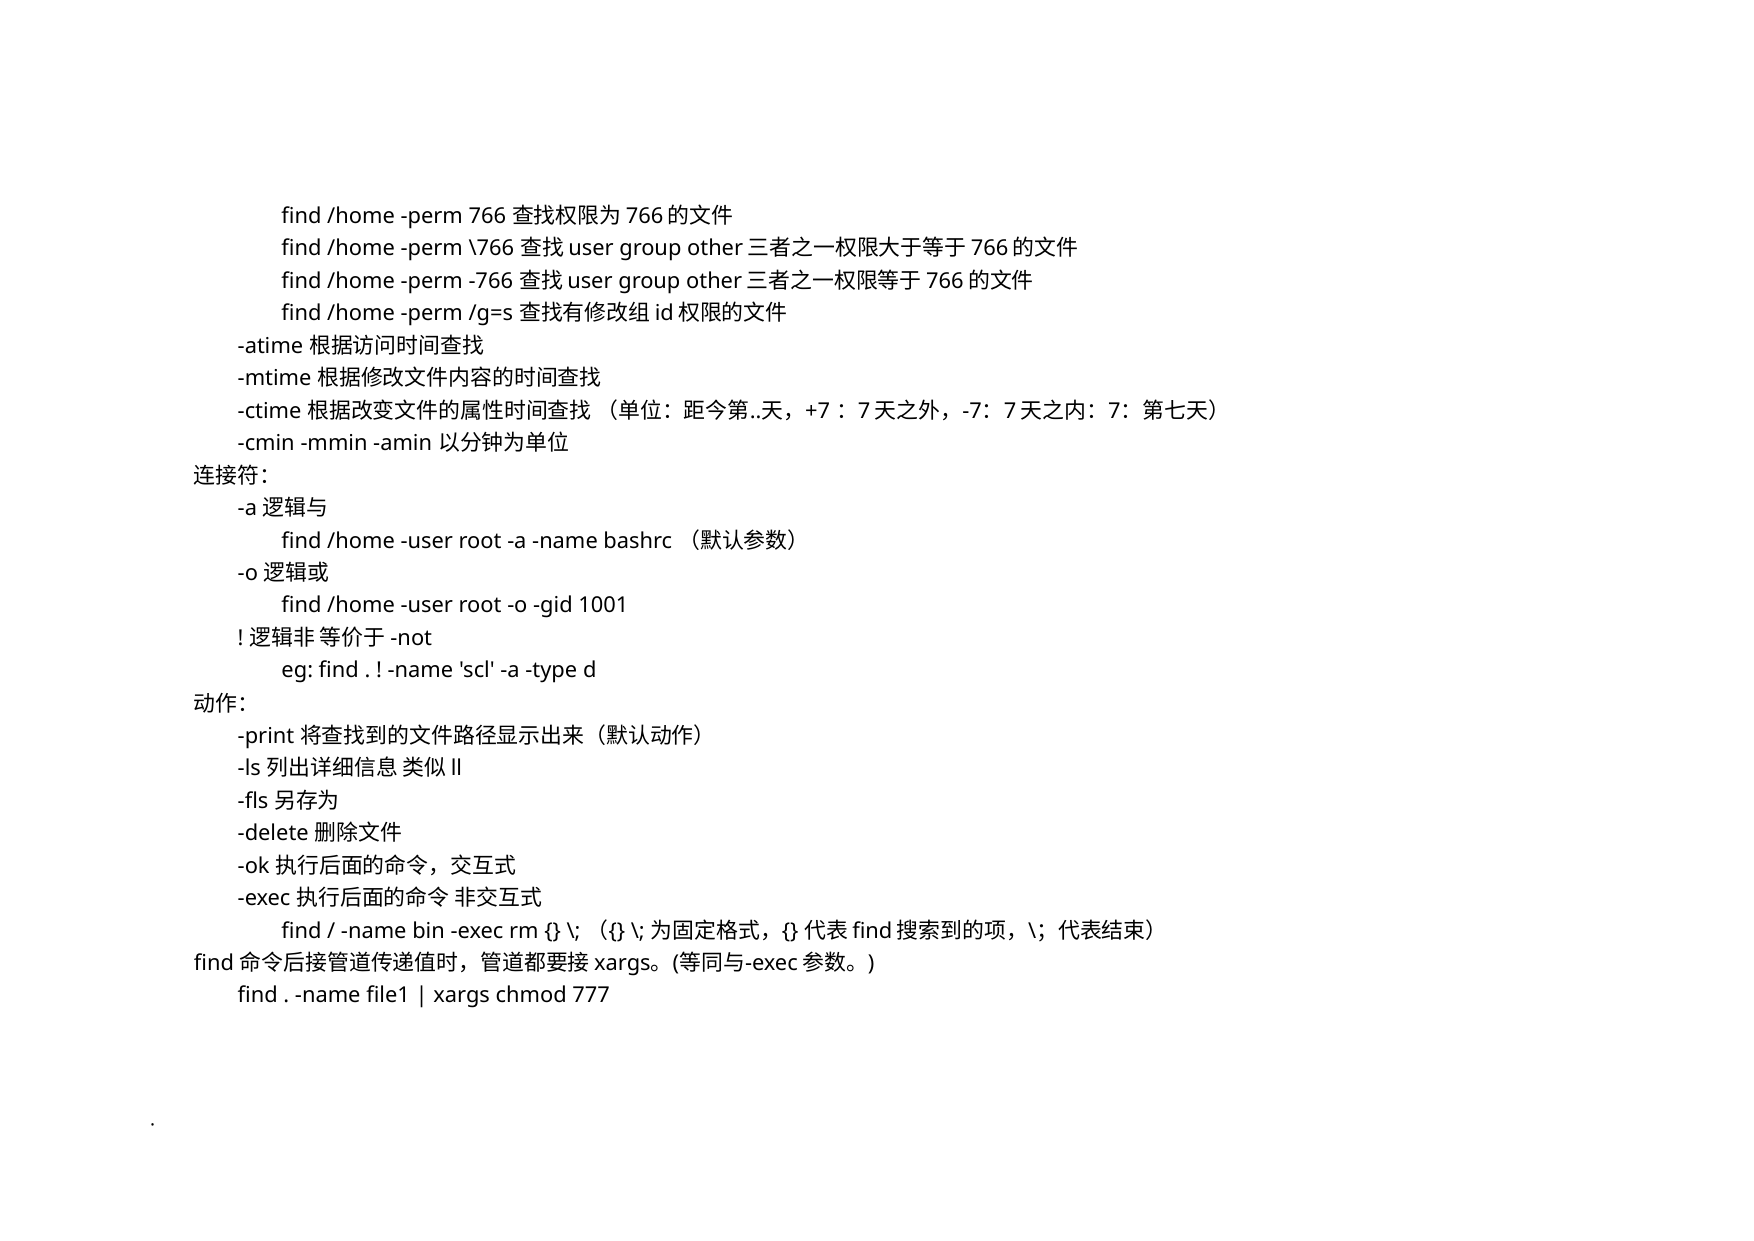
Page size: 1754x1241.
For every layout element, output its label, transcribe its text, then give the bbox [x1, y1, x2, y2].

text -print 将查找到的文件路径显示出来（默认动作） [194, 718, 1604, 750]
text 连接符： [150, 458, 1604, 490]
text -atime 根据访问时间查找 [194, 328, 1604, 360]
text -mtime 根据修改文件内容的时间查找 [194, 360, 1604, 393]
text -o 逻辑或 [194, 555, 1604, 588]
text -ctime 根据改变文件的属性时间查找 （单位：距今第..天，+7 ：7天之外，-7：7天之内：7：第七天） [194, 393, 1604, 425]
text find /home -user root -a -name bashrc （默认参数） [237, 523, 1604, 555]
text find /home -user root -o -gid 1001 [237, 588, 1604, 620]
text -exec 执行后面的命令 非交互式 [194, 880, 1604, 913]
text -a 逻辑与 [194, 490, 1604, 523]
text 动作： [150, 685, 1604, 718]
text -cmin -mmin -amin 以分钟为单位 [194, 425, 1604, 458]
text find / -name bin -exec rm {} \; （{} \; 为固定格式，{} 代表find搜索到的项，\；代表结束） [237, 913, 1604, 945]
text find . -name file1 | xargs chmod 777 [194, 978, 1604, 1010]
text -delete 删除文件 [194, 815, 1604, 848]
text -ok 执行后面的命令，交互式 [194, 848, 1604, 880]
text find 命令后接管道传递值时，管道都要接xargs。(等同与-exec参数。) [150, 945, 1604, 978]
text find /home -perm 766 查找权限为766的文件 [237, 198, 1604, 230]
text find /home -perm -766 查找user group other三者之一权限等于766的文件 [237, 263, 1604, 295]
text -ls 列出详细信息 类似ll [194, 750, 1604, 783]
text find /home -perm \766 查找user group other三者之一权限大于等于766的文件 [237, 230, 1604, 263]
text -fls 另存为 [194, 783, 1604, 815]
text eg: find . ! -name 'scl' -a -type d [237, 653, 1604, 685]
text ! 逻辑非 等价于 -not [194, 620, 1604, 653]
text find /home -perm /g=s 查找有修改组id权限的文件 [237, 295, 1604, 328]
